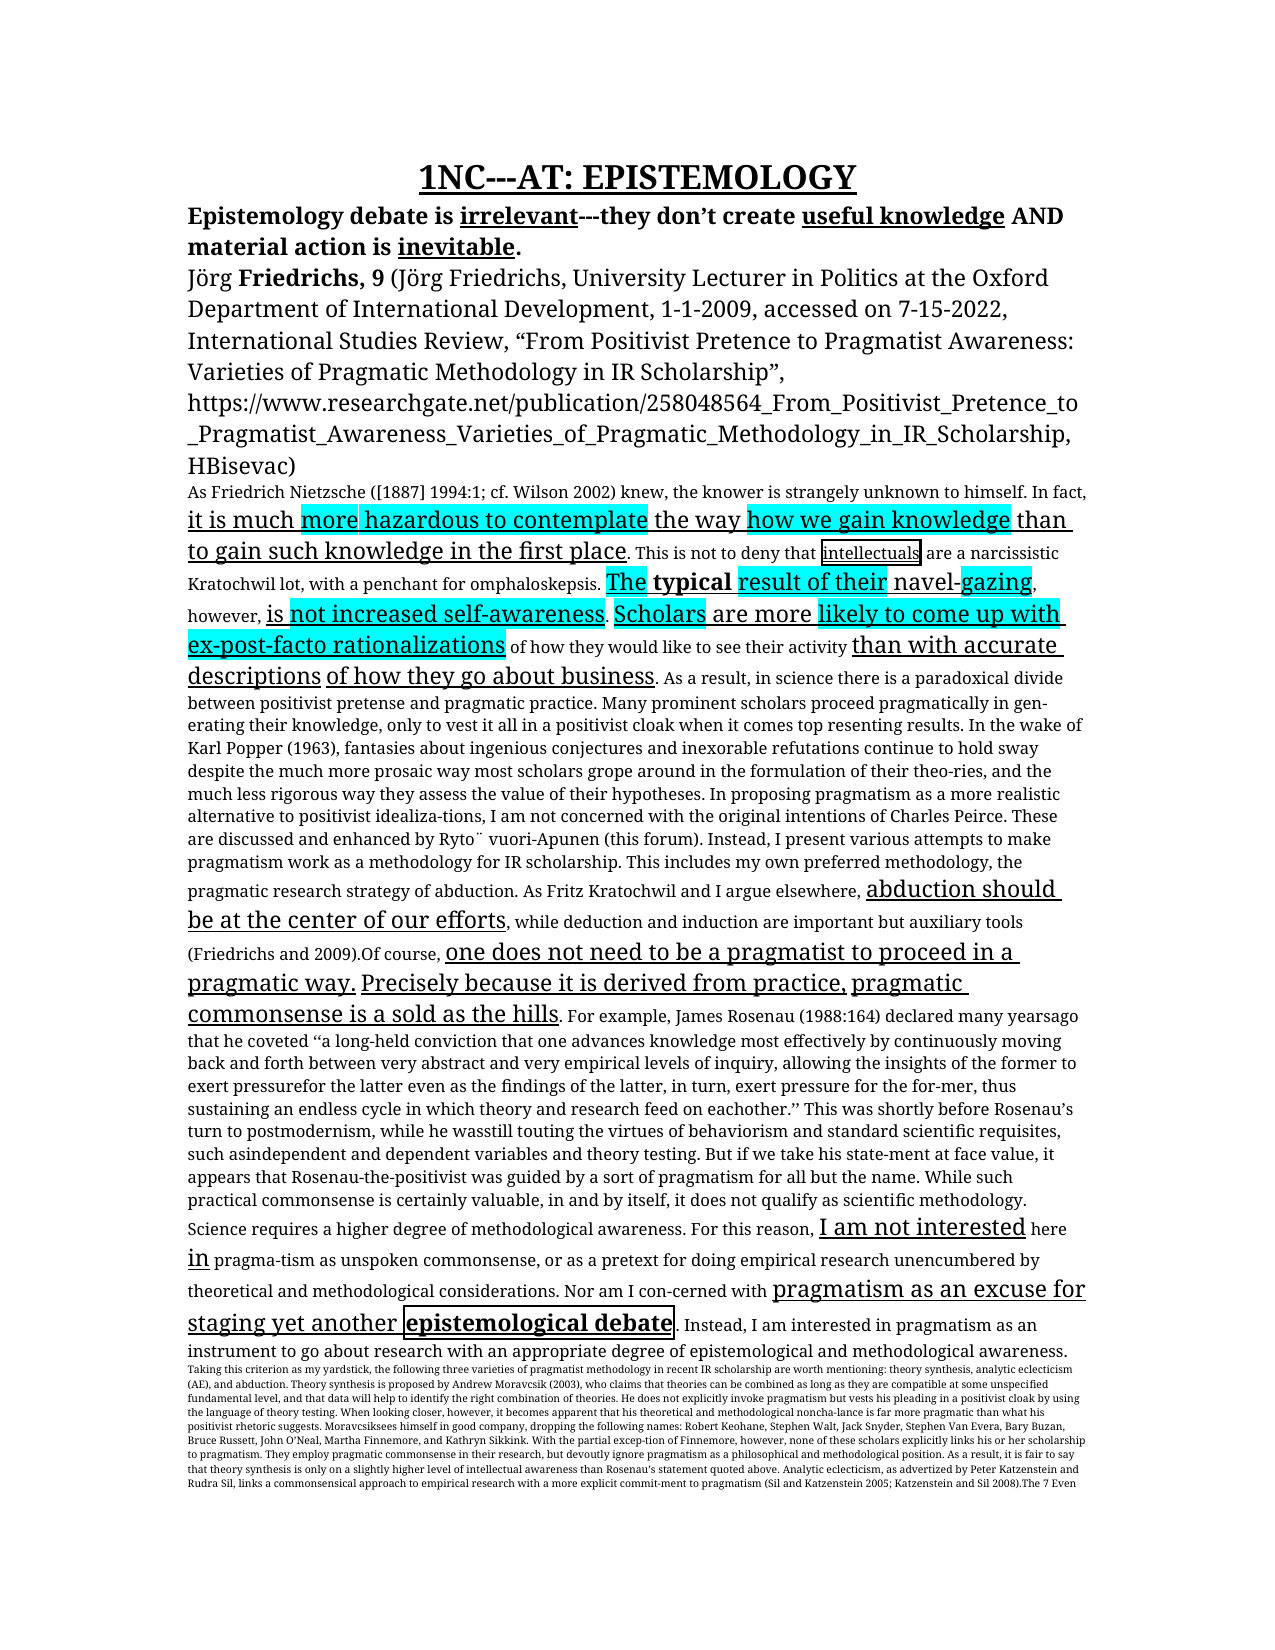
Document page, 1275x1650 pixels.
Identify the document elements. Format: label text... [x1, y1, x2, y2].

subtitle 1NC---AT: Epistemology [187, 154, 1087, 199]
text Jörg Friedrichs, 9 (Jörg Friedrichs, University Lecturer in Politics at the Oxford Department of International Development, 1-1-2009, accessed on 7-15-2022, International Studies Review, “From Positivist Pretence to Pragmatist Awareness: Varieties of Pragmatic Methodology in IR Scholarship”, https://www.researchgate.net/publication/258048564_From_Positivist_Pretence_to_Pragmatist_Awareness_Varieties_of_Pragmatic_Methodology_in_IR_Scholarship, HBisevac) [187, 262, 1087, 481]
subtitle Epistemology debate is irrelevant---they don’t create useful knowledge AND material action is inevitable. [187, 199, 1087, 262]
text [187, 481, 1087, 1490]
